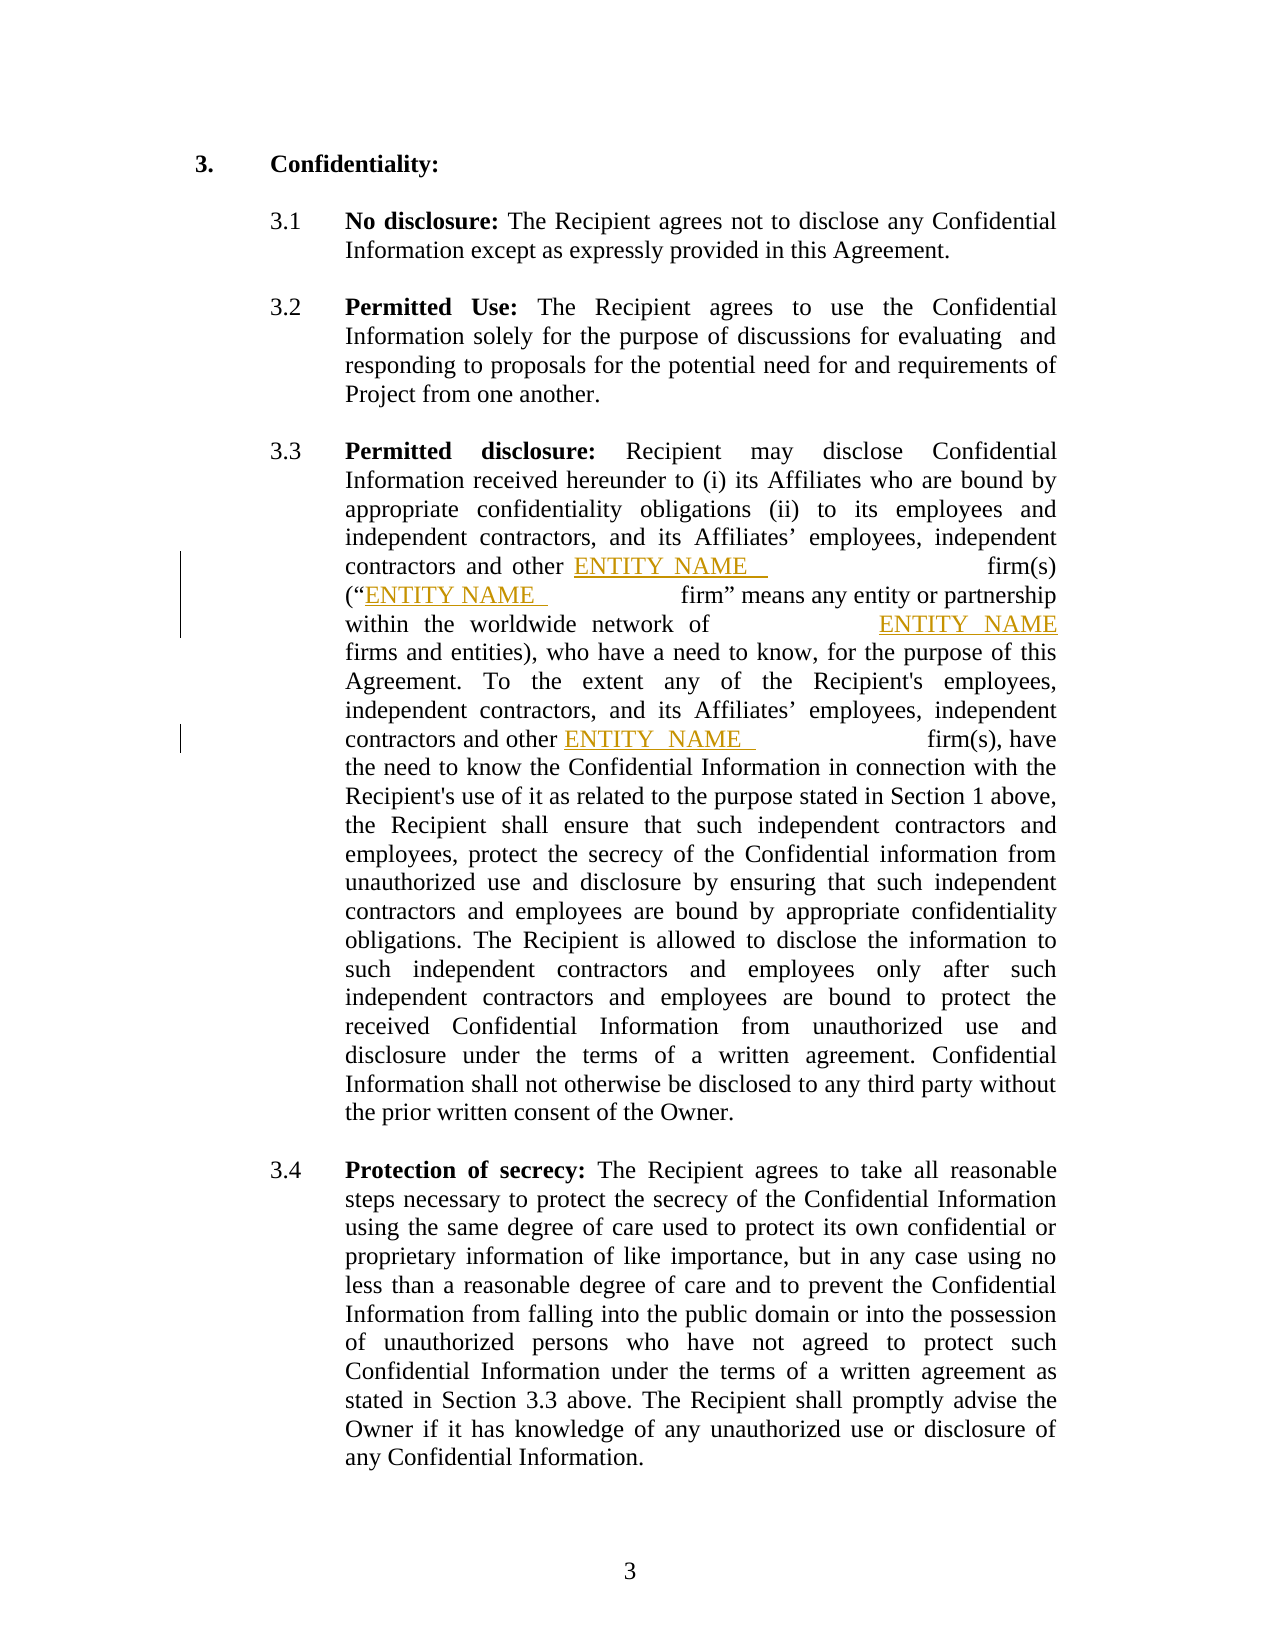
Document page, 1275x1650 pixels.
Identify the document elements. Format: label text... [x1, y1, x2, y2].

text 3.4 Protection of secrecy: The Recipient agrees to take all reasonable steps necessary to protect the secrecy of the Confidential Information using the same degree of care used to protect its own confidential or proprietary information of like importance, but in any case using no less than a reasonable degree of care and to prevent the Confidential Information from falling into the public domain or into the possession of unauthorized persons who have not agreed to protect such Confidential Information under the terms of a written agreement as stated in Section 3.3 above. The Recipient shall promptly advise the Owner if it has knowledge of any unauthorized use or disclosure of any Confidential Information. [270, 1155, 1057, 1471]
text 3. Confidentiality: [195, 149, 1057, 177]
text 3.1 No disclosure: The Recipient agrees not to disclose any Confidential Information except as expressly provided in this Agreement. [270, 206, 1057, 264]
text 3.3 Permitted disclosure: Recipient may disclose Confidential Information received hereunder to (i) its Affiliates who are bound by appropriate confidentiality obligations (ii) to its employees and independent contractors, and its Affiliates’ employees, independent contractors and other firm(s) (“ firm” means any entity or partnership within the worldwide network of firms and entities), who have a need to know, for the purpose of this Agreement. To the extent any of the Recipient's employees, independent contractors, and its Affiliates’ employees, independent contractors and other firm(s), have the need to know the Confidential Information in connection with the Recipient's use of it as related to the purpose stated in Section 1 above, the Recipient shall ensure that such independent contractors and employees, protect the secrecy of the Confidential information from unauthorized use and disclosure by ensuring that such independent contractors and employees are bound by appropriate confidentiality obligations. The Recipient is allowed to disclose the information to such independent contractors and employees only after such independent contractors and employees are bound to protect the received Confidential Information from unauthorized use and disclosure under the terms of a written agreement. Confidential Information shall not otherwise be disclosed to any third party without the prior written consent of the Owner. [270, 436, 1057, 1126]
text 3.2 Permitted Use: The Recipient agrees to use the Confidential Information solely for the purpose of discussions for evaluating and responding to proposals for the potential need for and requirements of Project from one another. [270, 292, 1057, 407]
